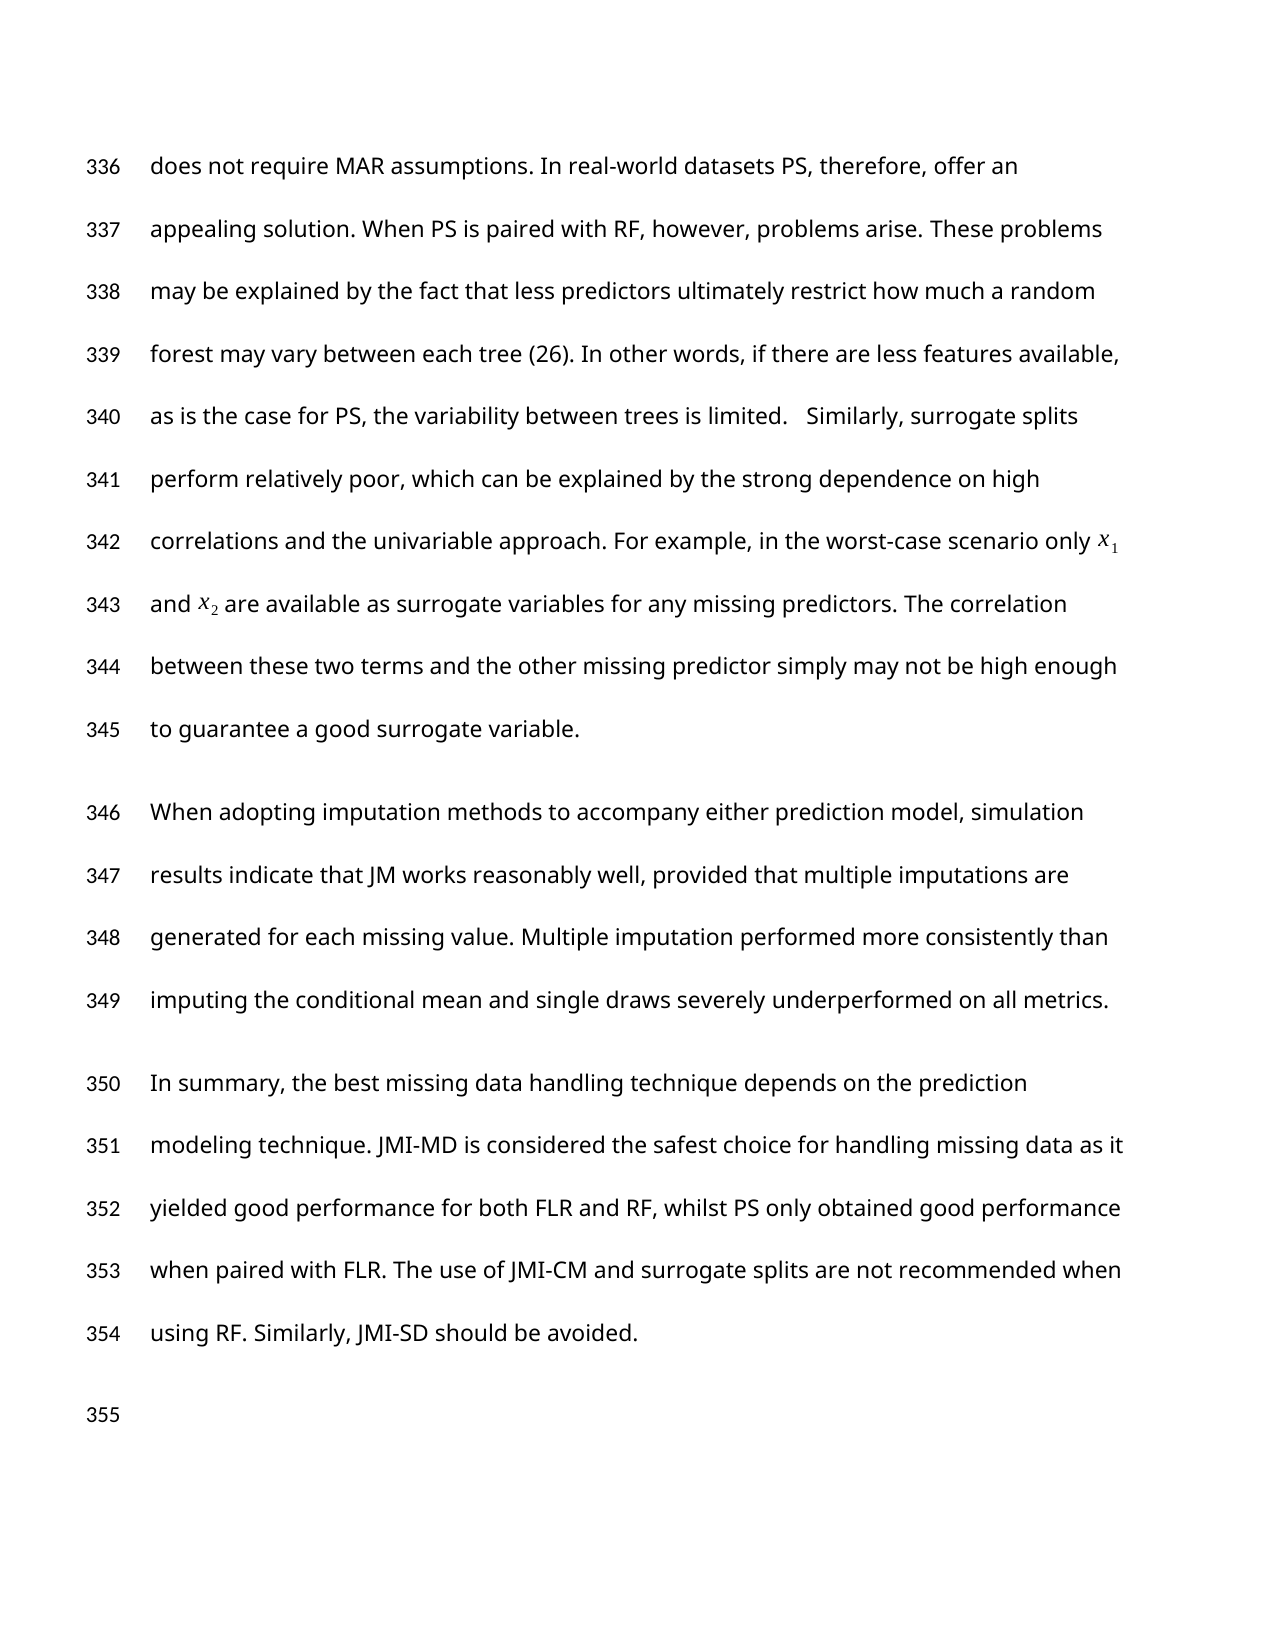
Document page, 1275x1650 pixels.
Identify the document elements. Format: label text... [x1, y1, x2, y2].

text When adopting imputation methods to accompany either prediction model, simulation results indicate that JM works reasonably well, provided that multiple imputations are generated for each missing value. Multiple imputation performed more consistently than imputing the conditional mean and single draws severely underperformed on all metrics. [150, 796, 1125, 1015]
text In summary, the best missing data handling technique depends on the prediction modeling technique. JMI-MD is considered the safest choice for handling missing data as it yielded good performance for both FLR and RF, whilst PS only obtained good performance when paired with FLR. The use of JMI-CM and surrogate splits are not recommended when using RF. Similarly, JMI-SD should be avoided. [150, 1067, 1125, 1348]
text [150, 150, 1125, 744]
